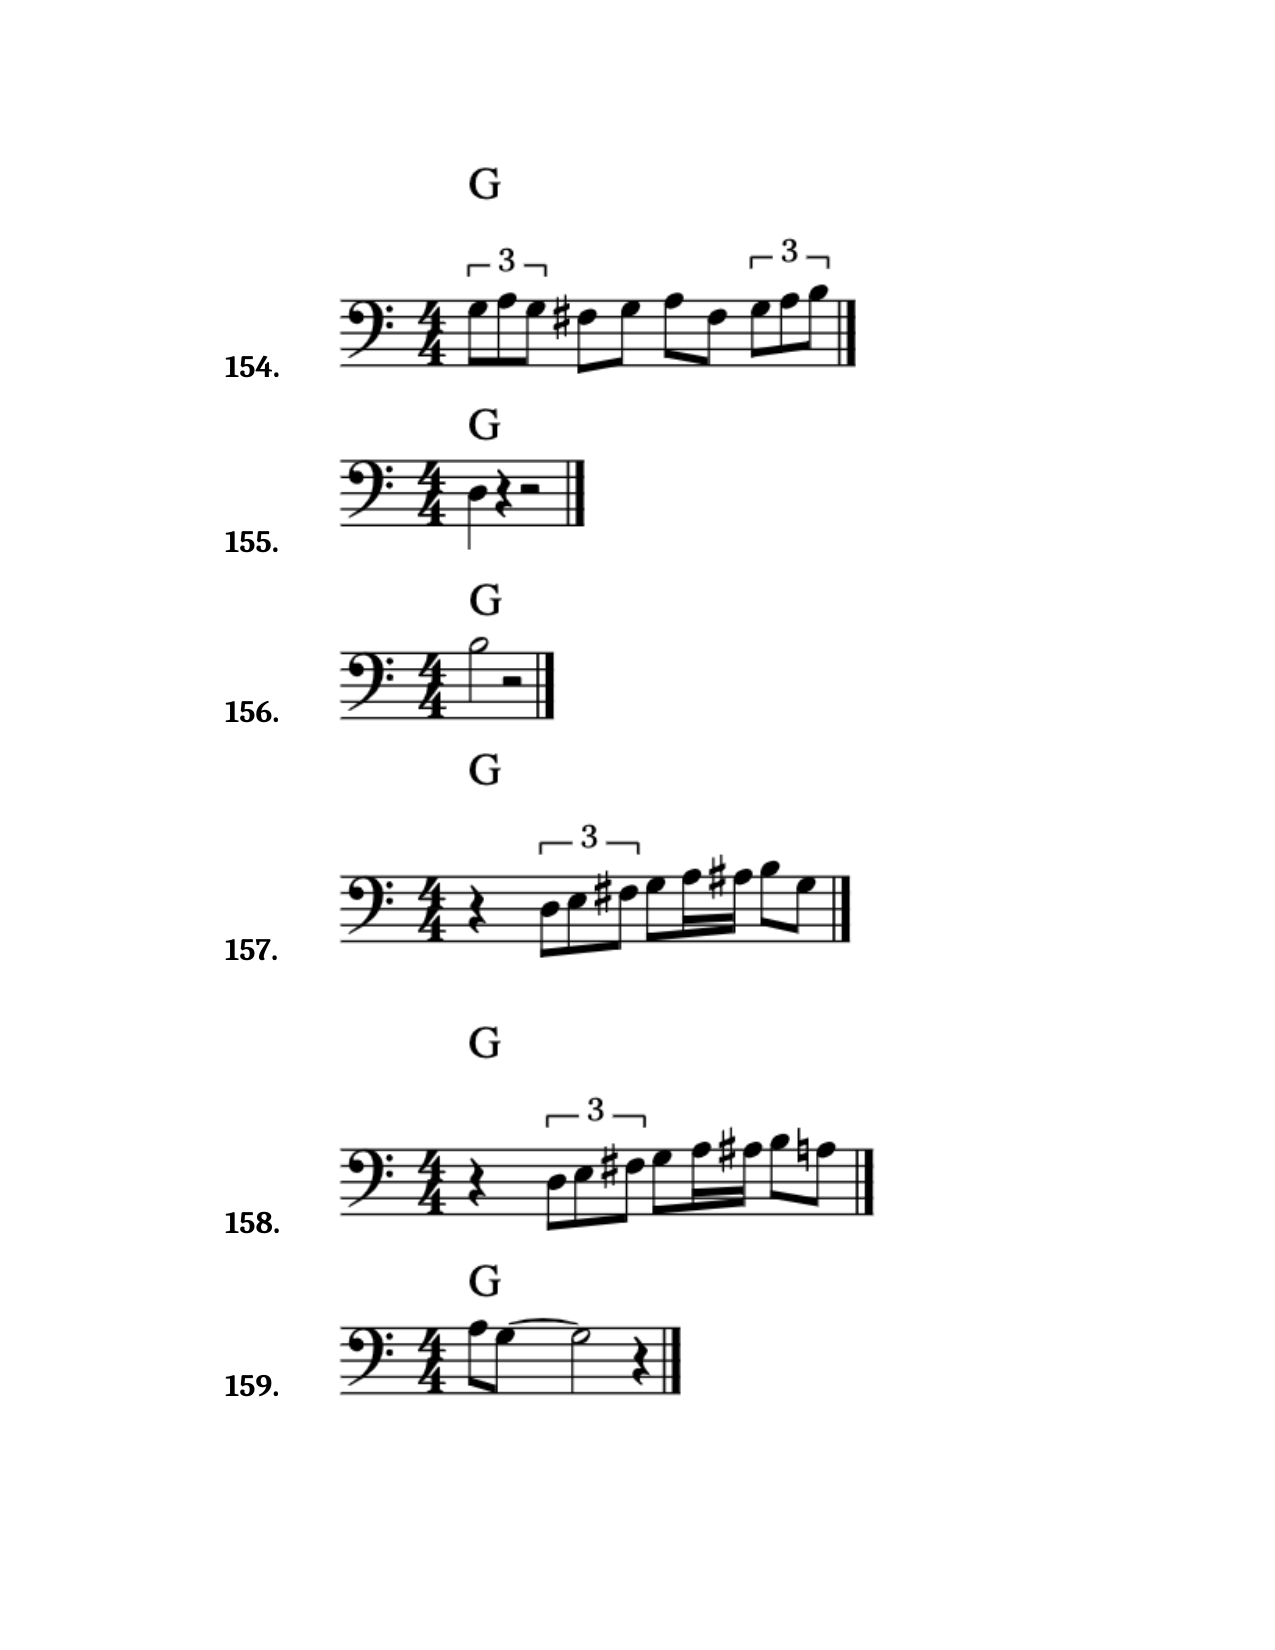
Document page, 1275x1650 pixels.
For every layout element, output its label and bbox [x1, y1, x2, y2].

picture [337, 735, 853, 961]
picture [337, 565, 557, 722]
picture [337, 150, 859, 377]
picture [337, 1008, 876, 1234]
picture [337, 1246, 684, 1397]
picture [337, 390, 588, 553]
